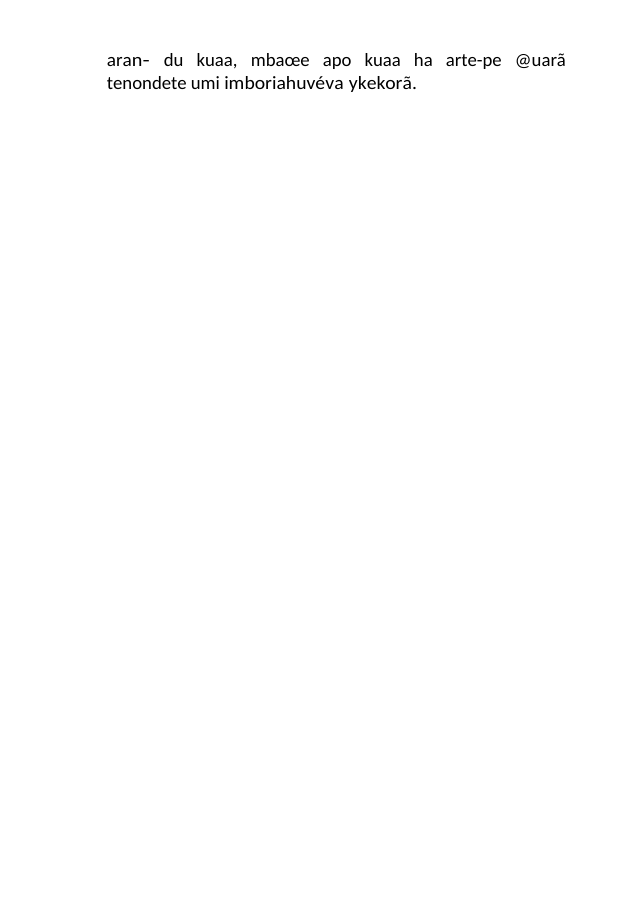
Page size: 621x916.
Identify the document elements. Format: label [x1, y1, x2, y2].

text [107, 48, 566, 94]
